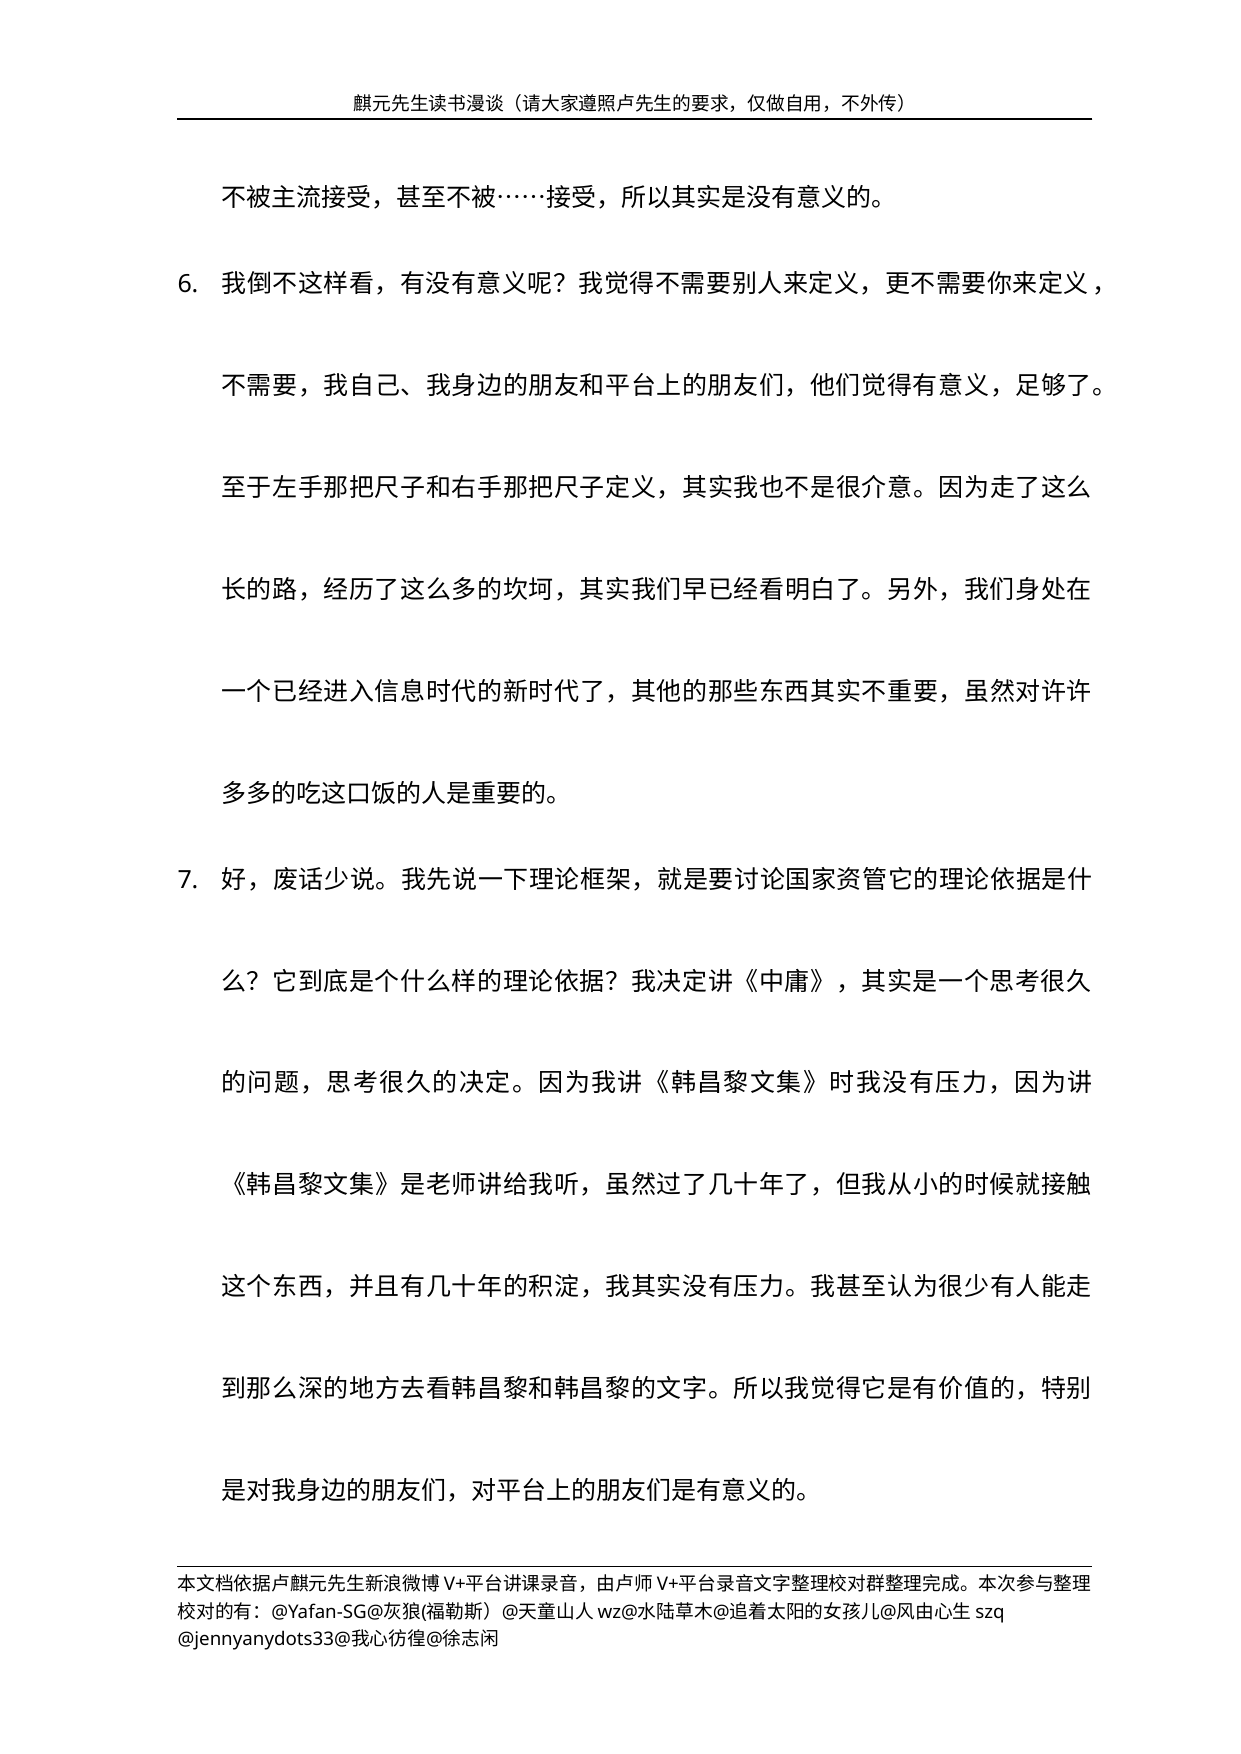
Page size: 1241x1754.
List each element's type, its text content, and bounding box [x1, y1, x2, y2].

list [177, 162, 1092, 230]
list ﻿我倒不这样看，有没有意义呢？我觉得不需要别人来定义，更不需要你来定义，不需要，我自己、我身边的朋友和平台上的朋友们，他们觉得有意义，足够了。至于左手那把尺子和右手那把尺子定义，其实我也不是很介意。因为走了这么长的路，经历了这么多的坎坷，其实我们早已经看明白了。另外，我们身处在一个已经进入信息时代的新时代了，其他的那些东西其实不重要，虽然对许许多多的吃这口饭的人是重要的。 [177, 248, 1092, 825]
list ﻿好，废话少说。我先说一下理论框架，就是要讨论国家资管它的理论依据是什么？它到底是个什么样的理论依据？我决定讲《中庸》，其实是一个思考很久的问题，思考很久的决定。因为我讲《韩昌黎文集》时我没有压力，因为讲《韩昌黎文集》是老师讲给我听，虽然过了几十年了，但我从小的时候就接触这个东西，并且有几十年的积淀，我其实没有压力。我甚至认为很少有人能走到那么深的地方去看韩昌黎和韩昌黎的文字。所以我觉得它是有价值的，特别是对我身边的朋友们，对平台上的朋友们是有意义的。 [177, 843, 1092, 1522]
